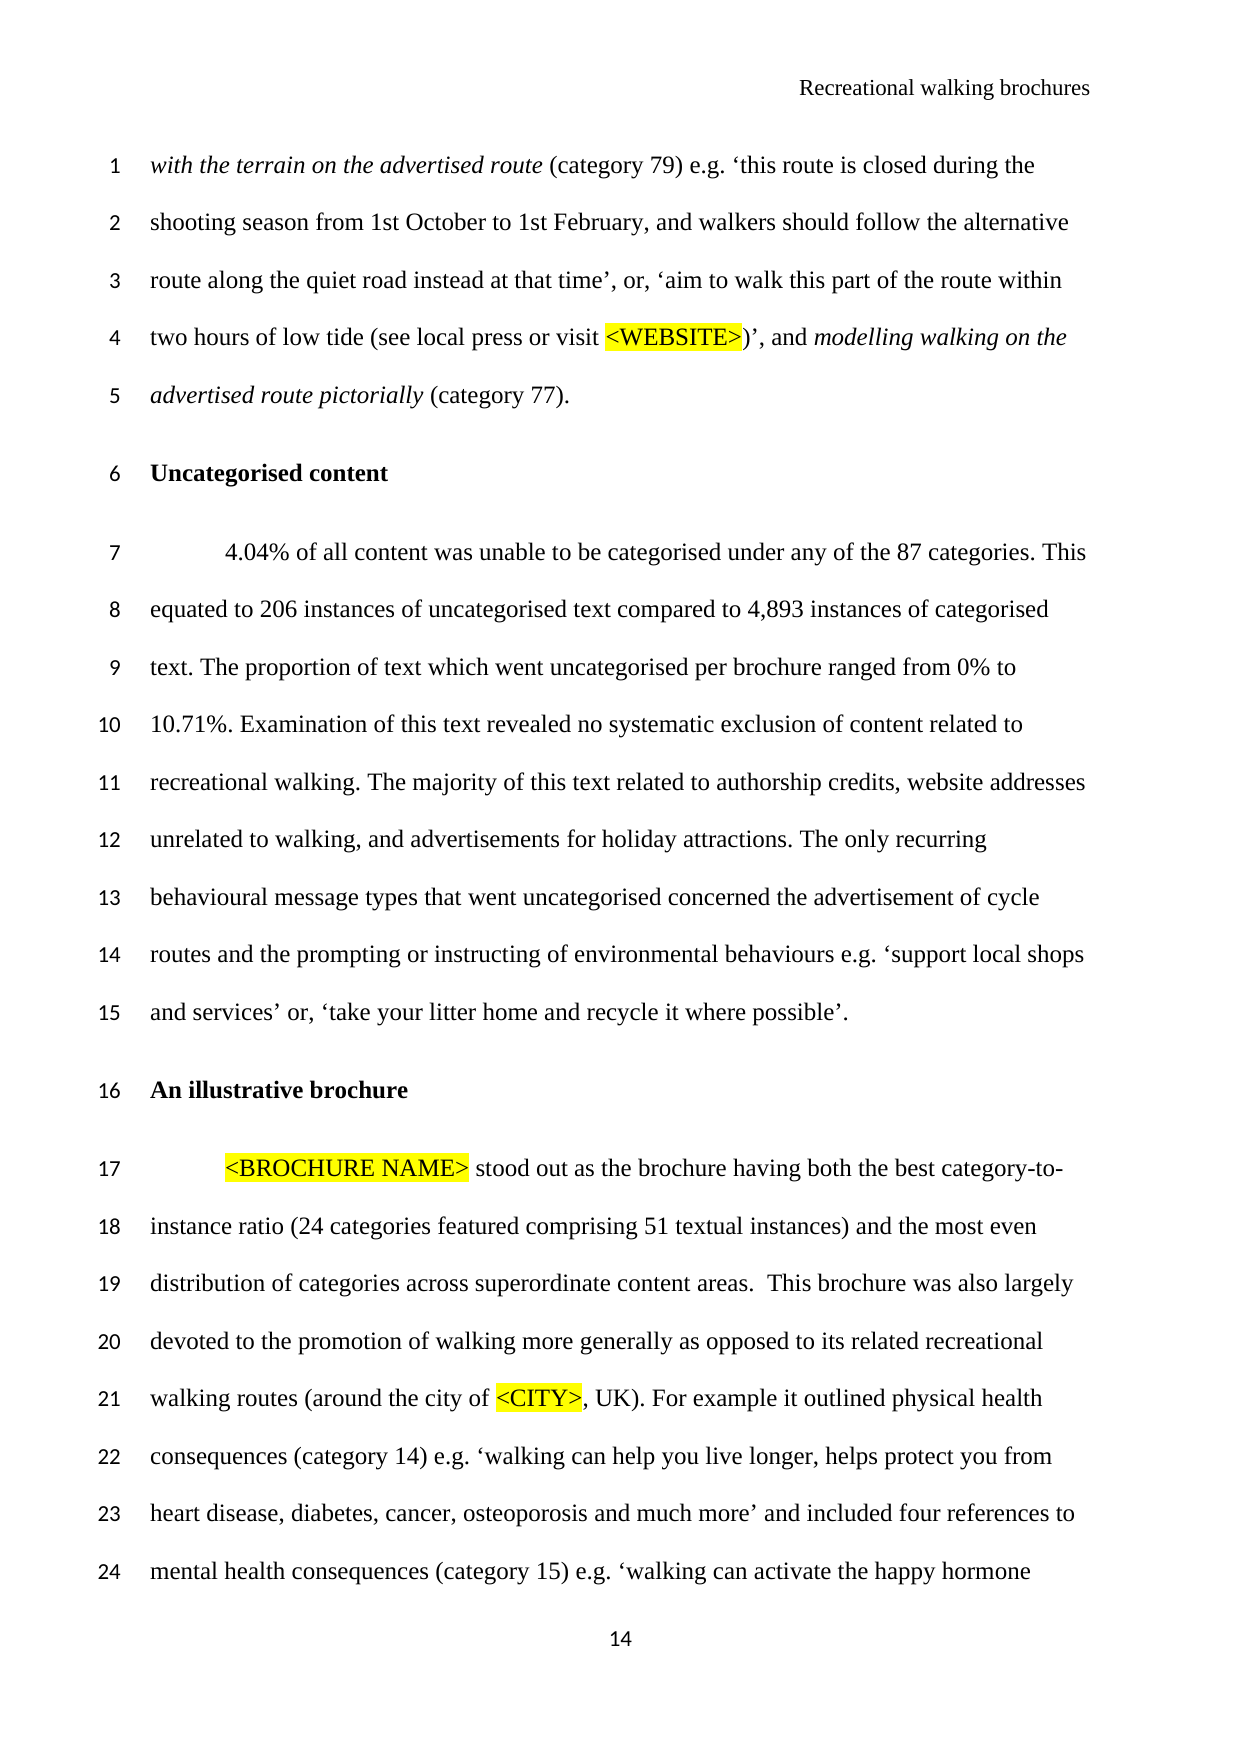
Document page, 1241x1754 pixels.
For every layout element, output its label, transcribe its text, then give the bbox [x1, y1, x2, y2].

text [150, 1153, 1090, 1584]
text 4.04% of all content was unable to be categorised under any of the 87 categories. This equated to 206 instances of uncategorised text compared to 4,893 instances of categorised text. The proportion of text which went uncategorised per brochure ranged from 0% to 10.71%. Examination of this text revealed no systematic exclusion of content related to recreational walking. The majority of this text related to authorship credits, website addresses unrelated to walking, and advertisements for holiday attractions. The only recurring behavioural message types that went uncategorised concerned the advertisement of cycle routes and the prompting or instructing of environmental behaviours e.g. ‘support local shops and services’ or, ‘take your litter home and recycle it where possible’. [150, 537, 1090, 1025]
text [150, 150, 1090, 409]
text Uncategorised content [150, 458, 1090, 487]
text An illustrative brochure [150, 1075, 1090, 1104]
